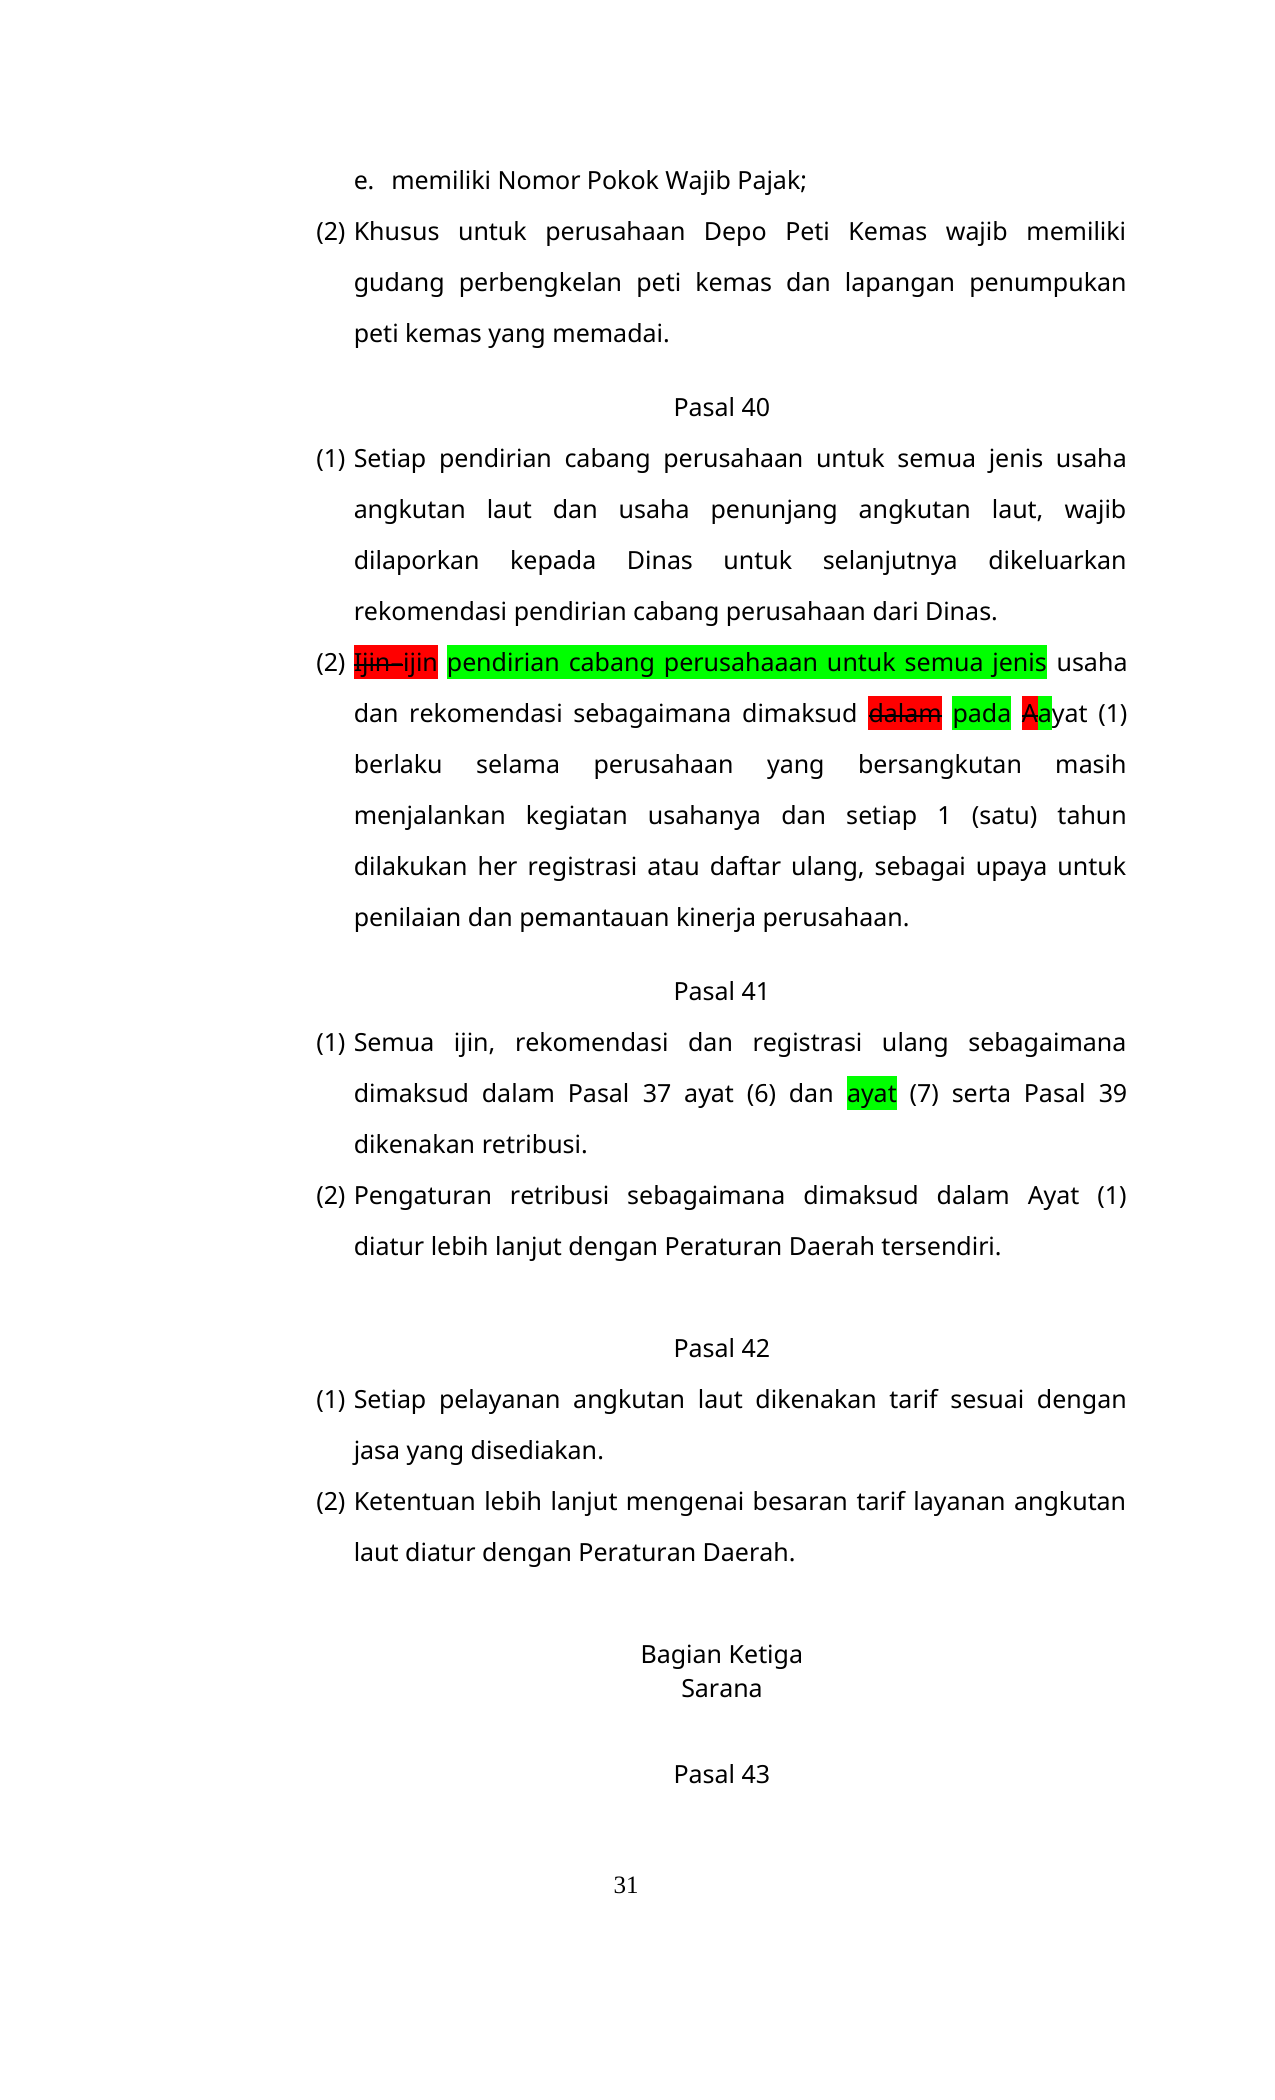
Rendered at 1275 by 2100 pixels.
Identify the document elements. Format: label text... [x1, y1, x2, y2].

list Setiap pendirian cabang perusahaan untuk semua jenis usaha angkutan laut dan usaha penunjang angkutan laut, wajib dilaporkan kepada Dinas untuk selanjutnya dikeluarkan rekomendasi pendirian cabang perusahaan dari Dinas. [316, 440, 1127, 628]
list Semua ijin, rekomendasi dan registrasi ulang sebagaimana dimaksud dalam Pasal 37 ayat (6) dan ayat (7) serta Pasal 39 dikenakan retribusi. [316, 1024, 1127, 1161]
list Ketentuan lebih lanjut mengenai besaran tarif layanan angkutan laut diatur dengan Peraturan Daerah. [316, 1484, 1127, 1569]
text Sarana [316, 1671, 1127, 1705]
list Setiap pelayanan angkutan laut dikenakan tarif sesuai dengan jasa yang disediakan. [316, 1382, 1127, 1467]
text Pasal 41 [316, 973, 1127, 1008]
list Ijin–ijin pendirian cabang perusahaaan untuk semua jenis usaha dan rekomendasi sebagaimana dimaksud dalam pada Aayat (1) berlaku selama perusahaan yang bersangkutan masih menjalankan kegiatan usahanya dan setiap 1 (satu) tahun dilakukan her registrasi atau daftar ulang, sebagai upaya untuk penilaian dan pemantauan kinerja perusahaan. [316, 644, 1127, 934]
text Pasal 43 [316, 1756, 1127, 1790]
text Pasal 40 [316, 389, 1127, 423]
text Pasal 42 [316, 1331, 1127, 1365]
list Khusus untuk perusahaan Depo Peti Kemas wajib memiliki gudang perbengkelan peti kemas dan lapangan penumpukan peti kemas yang memadai. [316, 213, 1127, 350]
list memiliki Nomor Pokok Wajib Pajak; [353, 162, 1127, 197]
text Bagian Ketiga [316, 1637, 1127, 1671]
list Pengaturan retribusi sebagaimana dimaksud dalam Ayat (1) diatur lebih lanjut dengan Peraturan Daerah tersendiri. [316, 1178, 1127, 1263]
